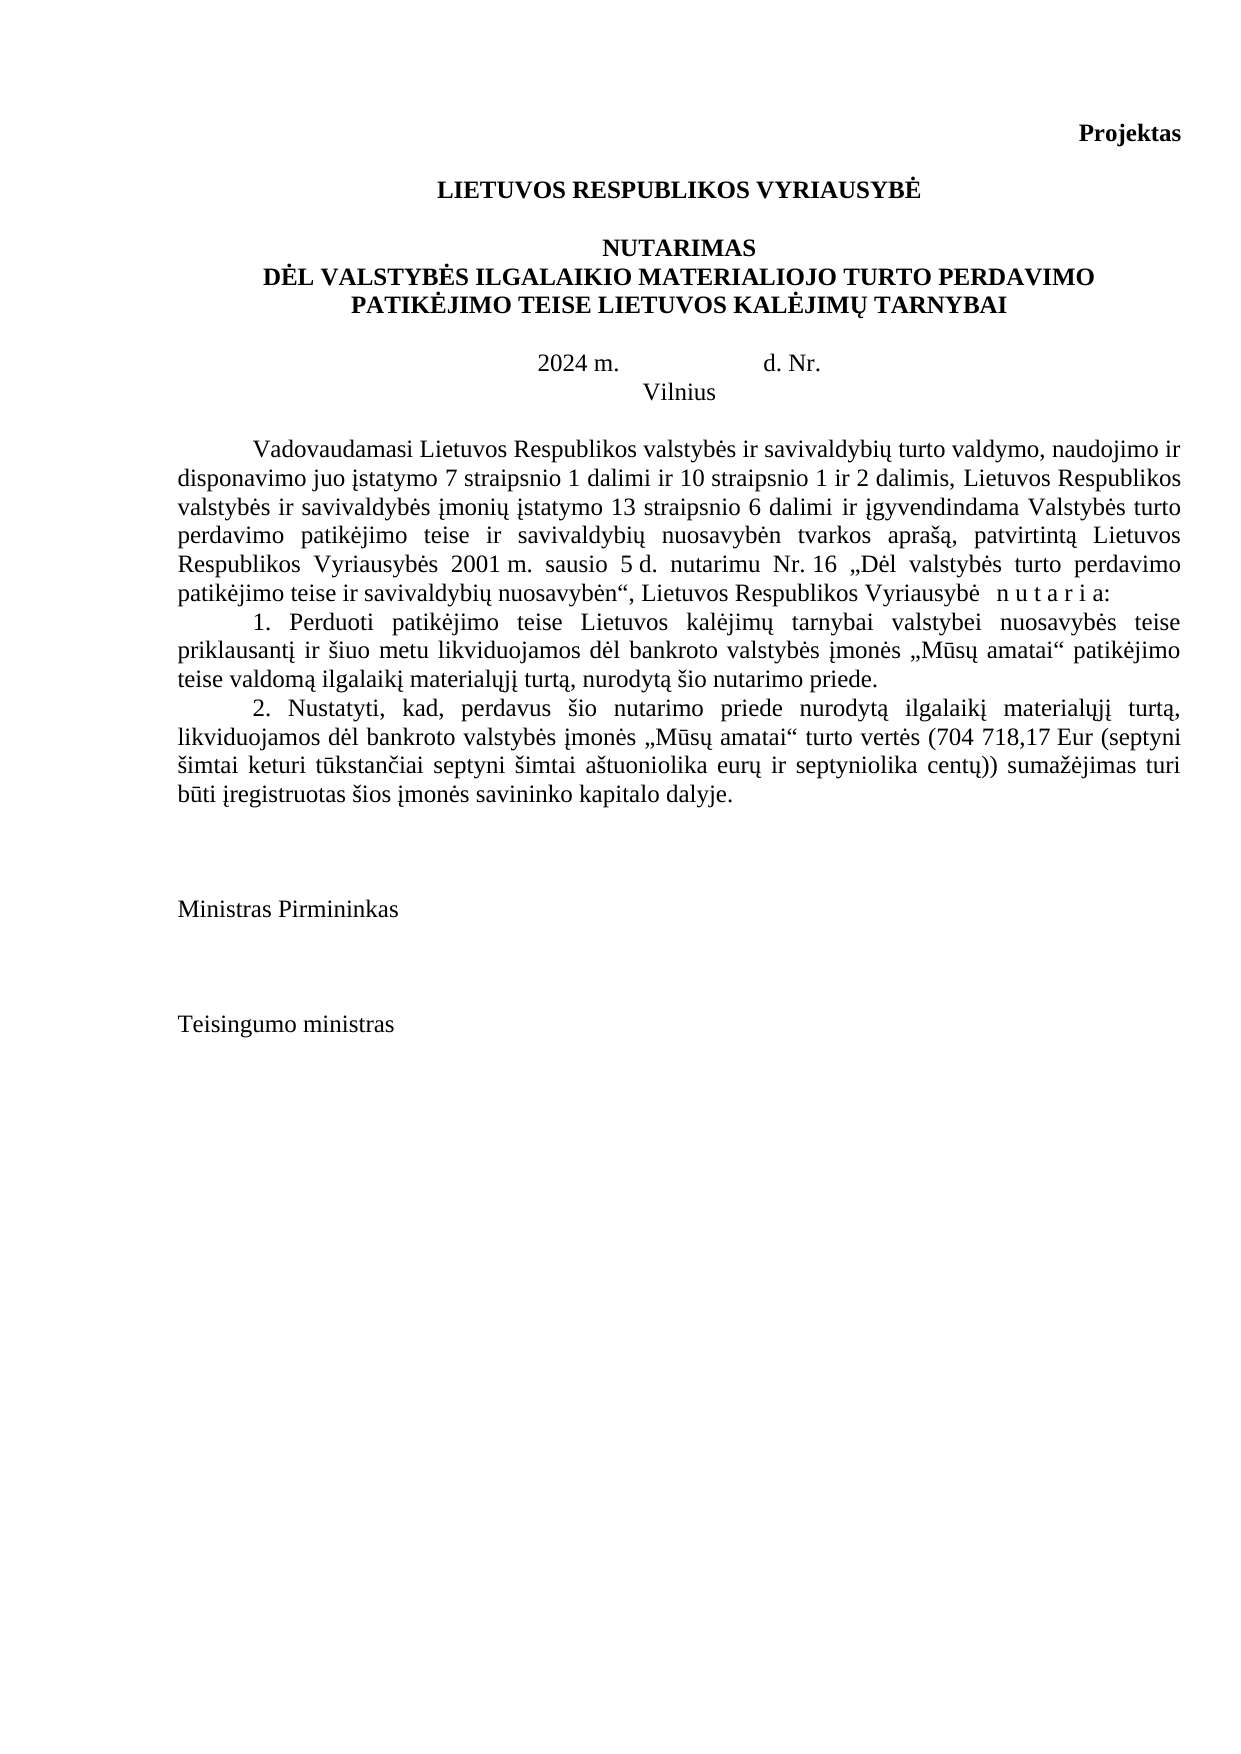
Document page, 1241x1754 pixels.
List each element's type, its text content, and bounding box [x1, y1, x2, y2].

text NUTARIMAS [177, 233, 1181, 262]
text Ministras Pirmininkas [177, 894, 1181, 923]
text DĖL VALSTYBĖS ILGALAIKIO MATERIALIOJO TURTO PERDAVIMO [177, 262, 1181, 291]
text 2024 m. d. Nr. [177, 348, 1181, 377]
text LIETUVOS RESPUBLIKOS VYRIAUSYBĖ [177, 176, 1181, 204]
text 1. Perduoti patikėjimo teise Lietuvos kalėjimų tarnybai valstybei nuosavybės teise priklausantį ir šiuo metu likviduojamos dėl bankroto valstybės įmonės „Mūsų amatai“ patikėjimo teise valdomą ilgalaikį materialųjį turtą, nurodytą šio nutarimo priede. [177, 607, 1181, 693]
text PATIKĖJIMO TEISE LIETUVOS KALĖJIMŲ TARNYBAI [177, 291, 1181, 319]
text Projektas [177, 118, 1181, 147]
text Teisingumo ministras [177, 1009, 1181, 1038]
text Vadovaudamasi Lietuvos Respublikos valstybės ir savivaldybių turto valdymo, naudojimo ir disponavimo juo įstatymo 7 straipsnio 1 dalimi ir 10 straipsnio 1 ir 2 dalimis, Lietuvos Respublikos valstybės ir savivaldybės įmonių įstatymo 13 straipsnio 6 dalimi ir įgyvendindama Valstybės turto perdavimo patikėjimo teise ir savivaldybių nuosavybėn tvarkos aprašą, patvirtintą Lietuvos Respublikos Vyriausybės 2001 m. sausio 5 d. nutarimu Nr. 16 „Dėl valstybės turto perdavimo patikėjimo teise ir savivaldybių nuosavybėn“, Lietuvos Respublikos Vyriausybė nutaria: [177, 434, 1181, 607]
text 2. Nustatyti, kad, perdavus šio nutarimo priede nurodytą ilgalaikį materialųjį turtą, likviduojamos dėl bankroto valstybės įmonės „Mūsų amatai“ turto vertės (704 718,17 Eur (septyni šimtai keturi tūkstančiai septyni šimtai aštuoniolika eurų ir septyniolika centų)) sumažėjimas turi būti įregistruotas šios įmonės savininko kapitalo dalyje. [177, 693, 1181, 808]
text Vilnius [177, 377, 1181, 406]
